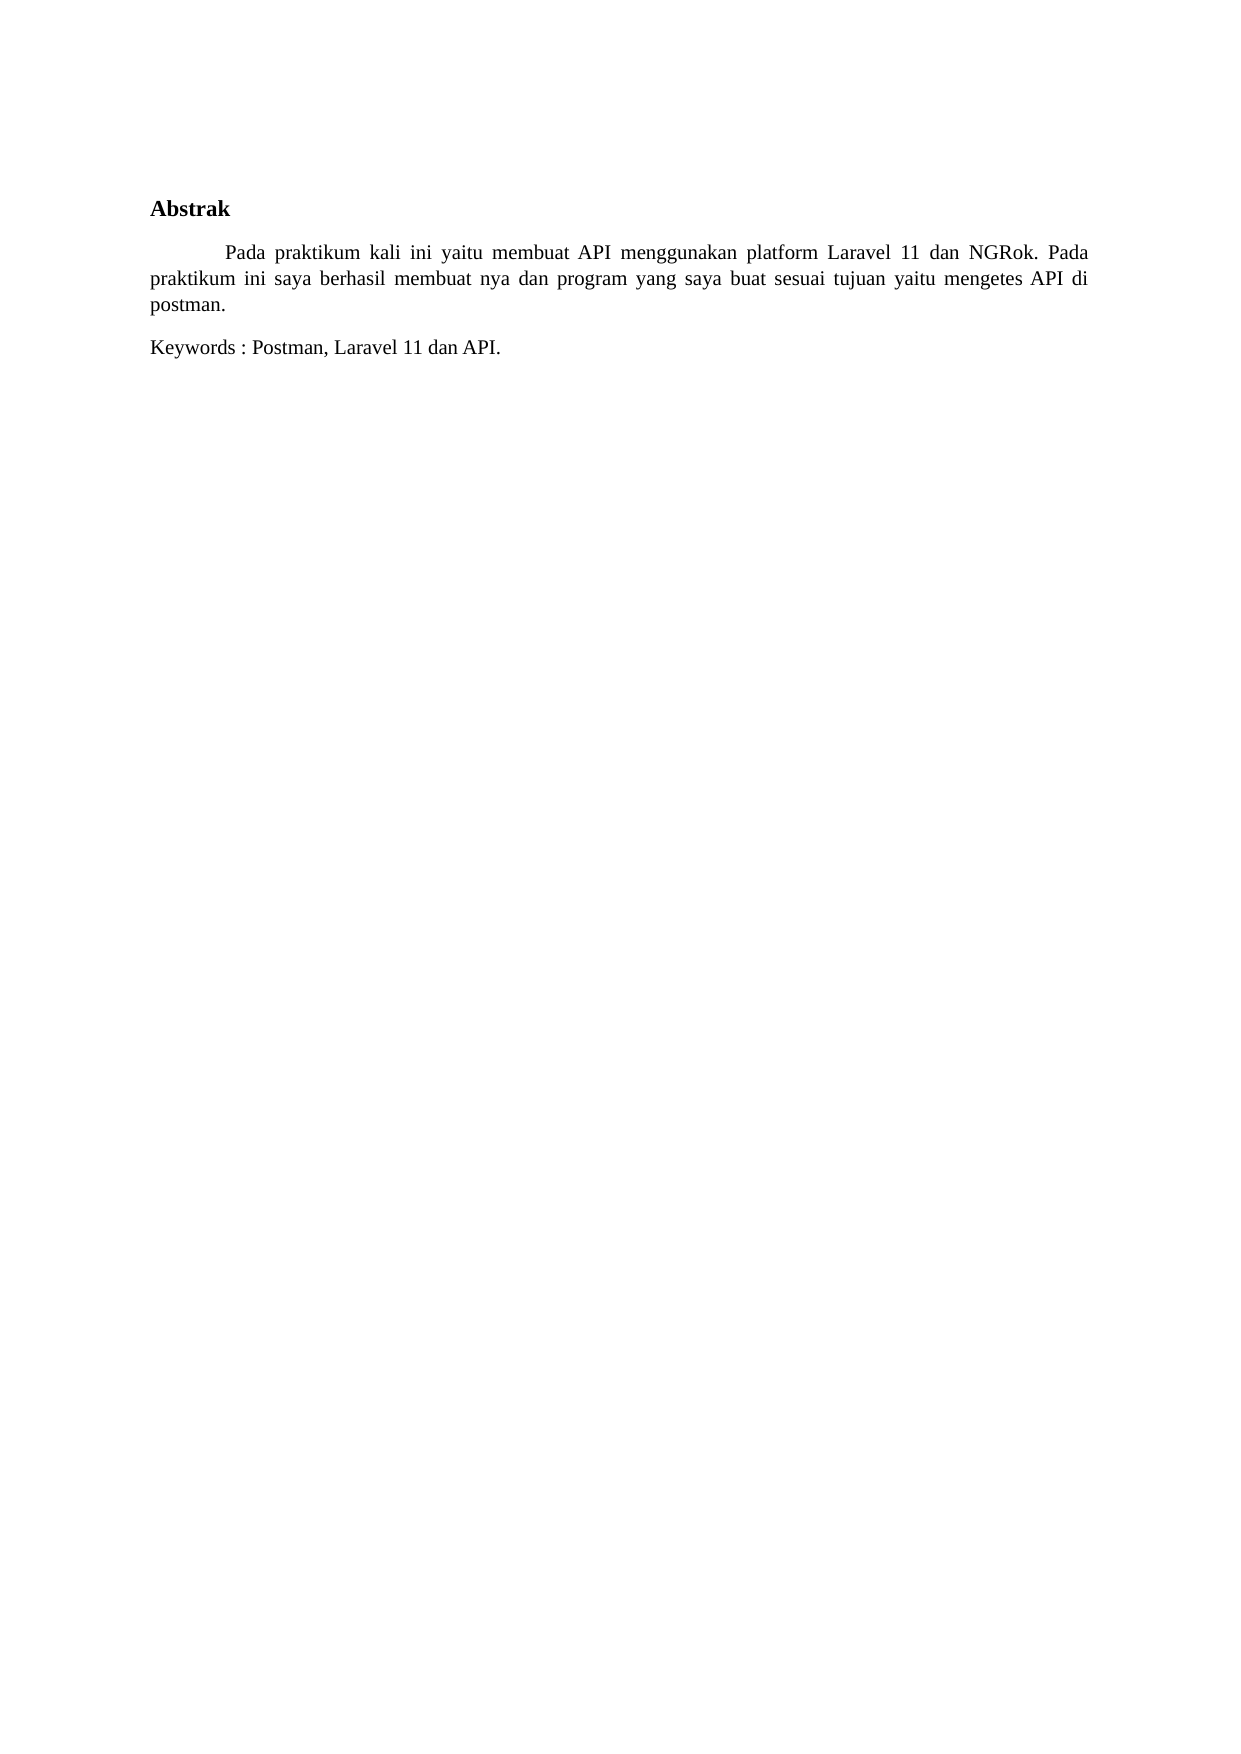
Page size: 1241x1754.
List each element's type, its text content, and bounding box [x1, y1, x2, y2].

text Keywords : Postman, Laravel 11 dan API. [150, 335, 1090, 359]
text Abstrak [150, 195, 1090, 221]
text Pada praktikum kali ini yaitu membuat API menggunakan platform Laravel 11 dan NGRok. Pada praktikum ini saya berhasil membuat nya dan program yang saya buat sesuai tujuan yaitu mengetes API di postman. [150, 240, 1090, 316]
